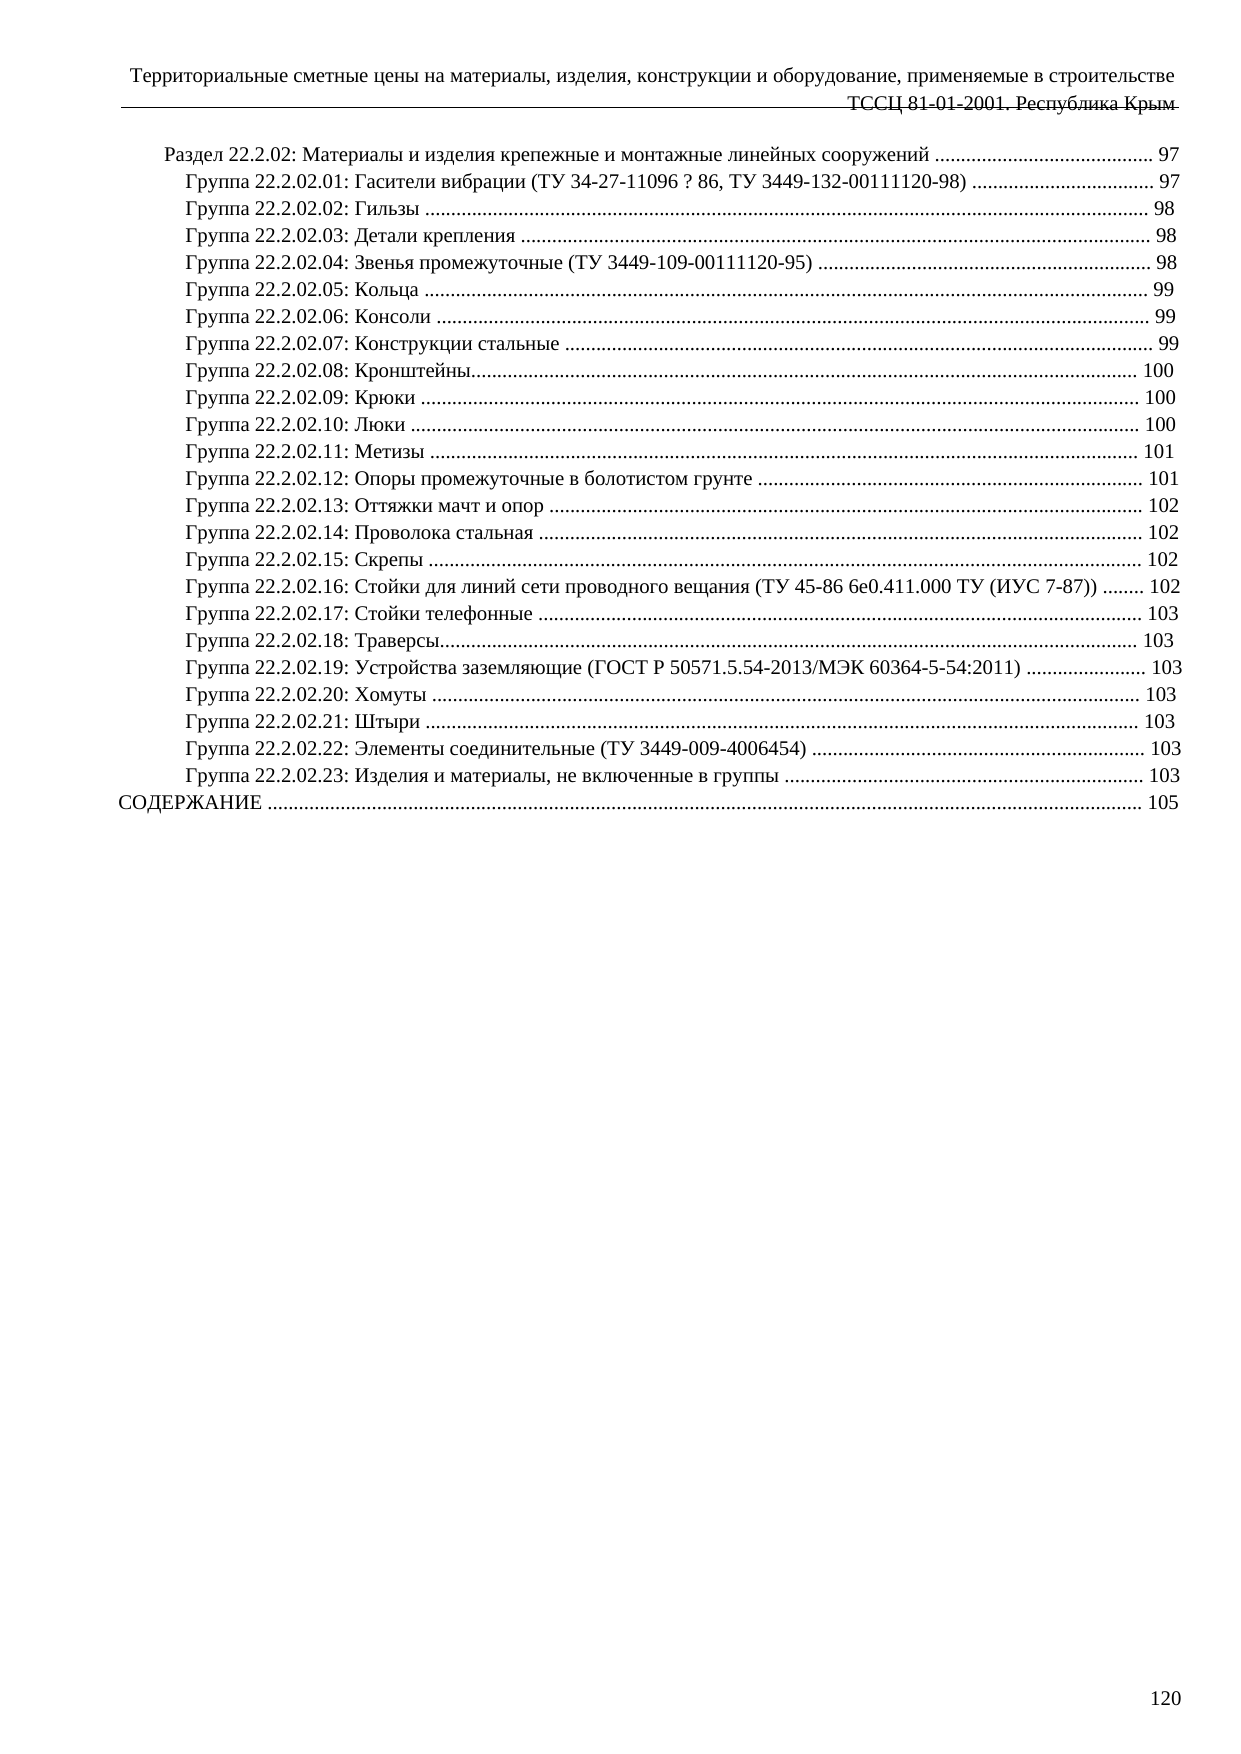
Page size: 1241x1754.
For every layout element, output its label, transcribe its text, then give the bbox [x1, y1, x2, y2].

text Группа 22.2.02.21: Штыри ......................................................................................................................................... 103 [185, 709, 1183, 733]
text Группа 22.2.02.19: Устройства заземляющие (ГОСТ Р 50571.5.54-2013/МЭК 60364-5-54:2011) ....................... 103 [185, 655, 1183, 679]
text Группа 22.2.02.23: Изделия и материалы, не включенные в группы ..................................................................... 103 [185, 763, 1183, 787]
text Группа 22.2.02.02: Гильзы ........................................................................................................................................... 98 [185, 196, 1183, 220]
text Группа 22.2.02.11: Метизы ........................................................................................................................................ 101 [185, 439, 1183, 463]
text Группа 22.2.02.12: Опоры промежуточные в болотистом грунте .......................................................................... 101 [185, 466, 1183, 490]
text Группа 22.2.02.07: Конструкции стальные ................................................................................................................. 99 [185, 331, 1183, 355]
text Группа 22.2.02.08: Кронштейны................................................................................................................................ 100 [185, 358, 1183, 382]
text Группа 22.2.02.18: Траверсы...................................................................................................................................... 103 [185, 628, 1183, 652]
text Группа 22.2.02.22: Элементы соединительные (ТУ 3449-009-4006454) ................................................................ 103 [185, 736, 1183, 760]
text Группа 22.2.02.15: Скрепы ......................................................................................................................................... 102 [185, 547, 1183, 571]
text Группа 22.2.02.03: Детали крепления ......................................................................................................................... 98 [185, 223, 1183, 247]
text Группа 22.2.02.20: Хомуты ........................................................................................................................................ 103 [185, 682, 1183, 706]
text Группа 22.2.02.05: Кольца ........................................................................................................................................... 99 [185, 277, 1183, 301]
text Группа 22.2.02.04: Звенья промежуточные (ТУ 3449-109-00111120-95) ................................................................ 98 [185, 250, 1183, 274]
text Группа 22.2.02.14: Проволока стальная .................................................................................................................... 102 [185, 520, 1183, 544]
text СОДЕРЖАНИЕ ........................................................................................................................................................................ 105 [118, 790, 1183, 814]
text Группа 22.2.02.10: Люки ............................................................................................................................................ 100 [185, 412, 1183, 436]
text Группа 22.2.02.01: Гасители вибрации (ТУ 34-27-11096 ? 86, ТУ 3449-132-00111120-98) ................................... 97 [185, 169, 1183, 193]
text Раздел 22.2.02: Материалы и изделия крепежные и монтажные линейных сооружений .......................................... 97 [164, 142, 1183, 166]
text Группа 22.2.02.16: Стойки для линий сети проводного вещания (ТУ 45-86 6е0.411.000 ТУ (ИУС 7-87)) ........ 102 [185, 574, 1183, 598]
text Группа 22.2.02.17: Стойки телефонные .................................................................................................................... 103 [185, 601, 1183, 625]
text Группа 22.2.02.06: Консоли ......................................................................................................................................... 99 [185, 304, 1183, 328]
text Группа 22.2.02.09: Крюки .......................................................................................................................................... 100 [185, 385, 1183, 409]
text Группа 22.2.02.13: Оттяжки мачт и опор .................................................................................................................. 102 [185, 493, 1183, 517]
